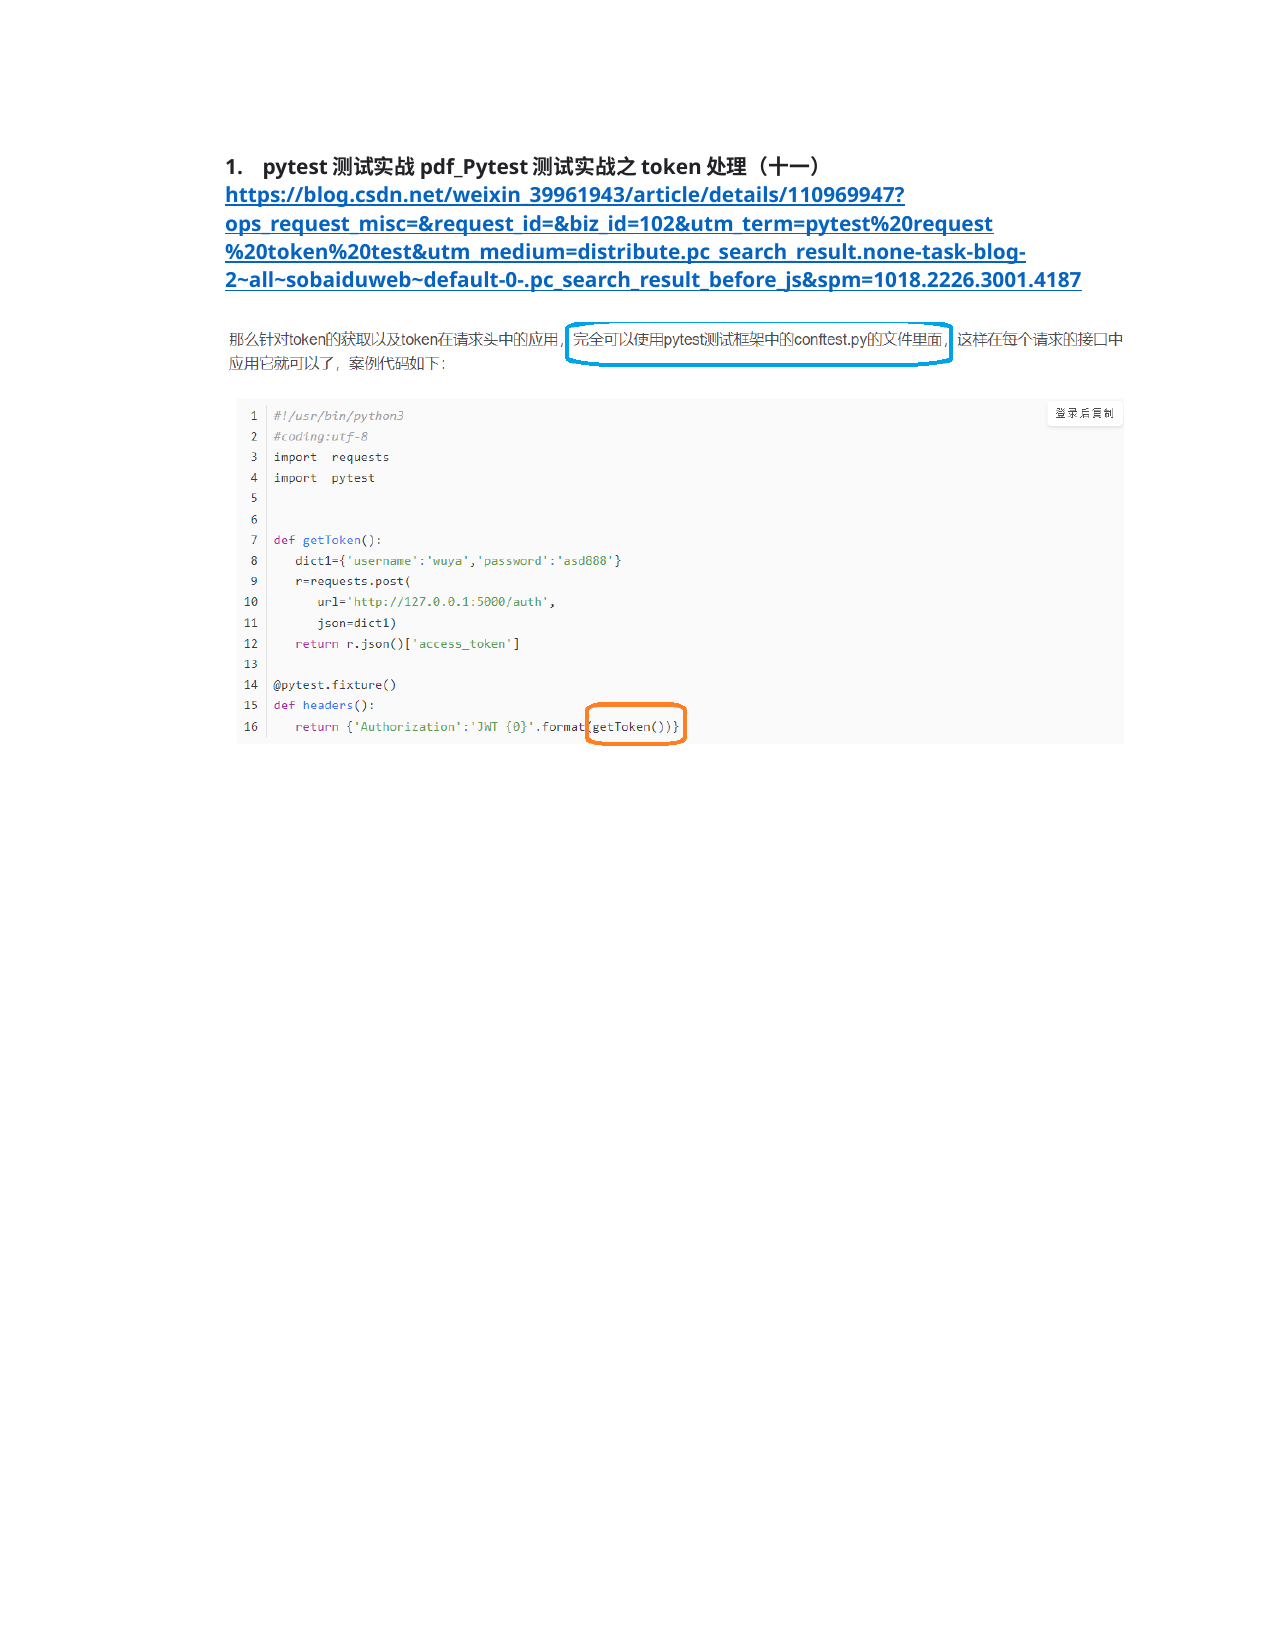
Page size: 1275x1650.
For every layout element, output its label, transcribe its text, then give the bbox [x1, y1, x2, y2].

picture [225, 322, 1124, 749]
list pytest测试实战pdf_Pytest测试实战之token处理（十一） [225, 150, 1087, 180]
text https://blog.csdn.net/weixin_39961943/article/details/110969947?ops_request_misc=&request_id=&biz_id=102&utm_term=pytest%20request%20token%20test&utm_medium=distribute.pc_search_result.none-task-blog-2~all~sobaiduweb~default-0-.pc_search_result_before_js&spm=1018.2226.3001.4187 [225, 180, 1087, 294]
picture [570, 324, 948, 362]
